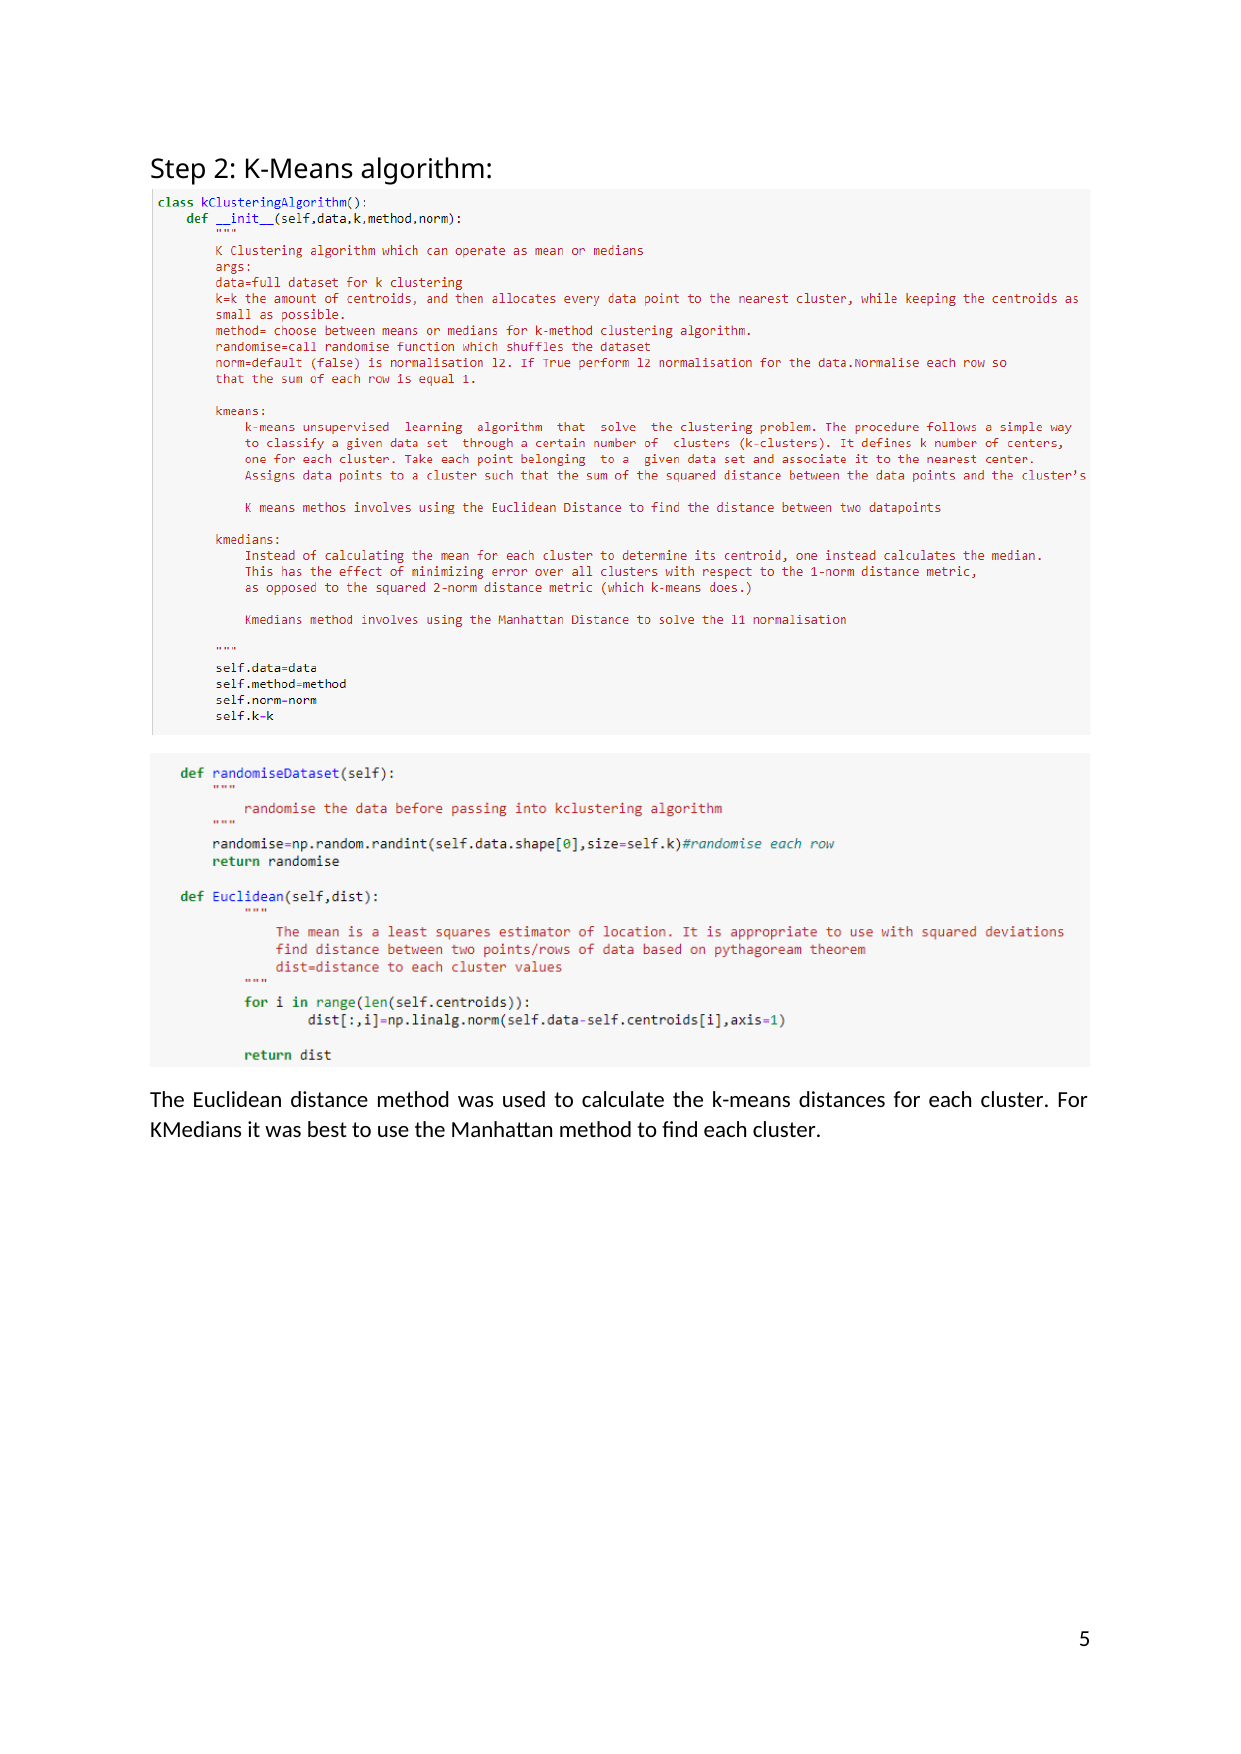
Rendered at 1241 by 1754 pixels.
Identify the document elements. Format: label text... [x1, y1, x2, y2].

subtitle Step 2: K-Means algorithm: [150, 150, 1090, 187]
picture [150, 189, 1091, 735]
picture [150, 753, 1091, 1067]
text The Euclidean distance method was used to calculate the k-means distances for each cluster. For KMedians it was best to use the Manhattan method to find each cluster. [150, 1085, 1090, 1143]
